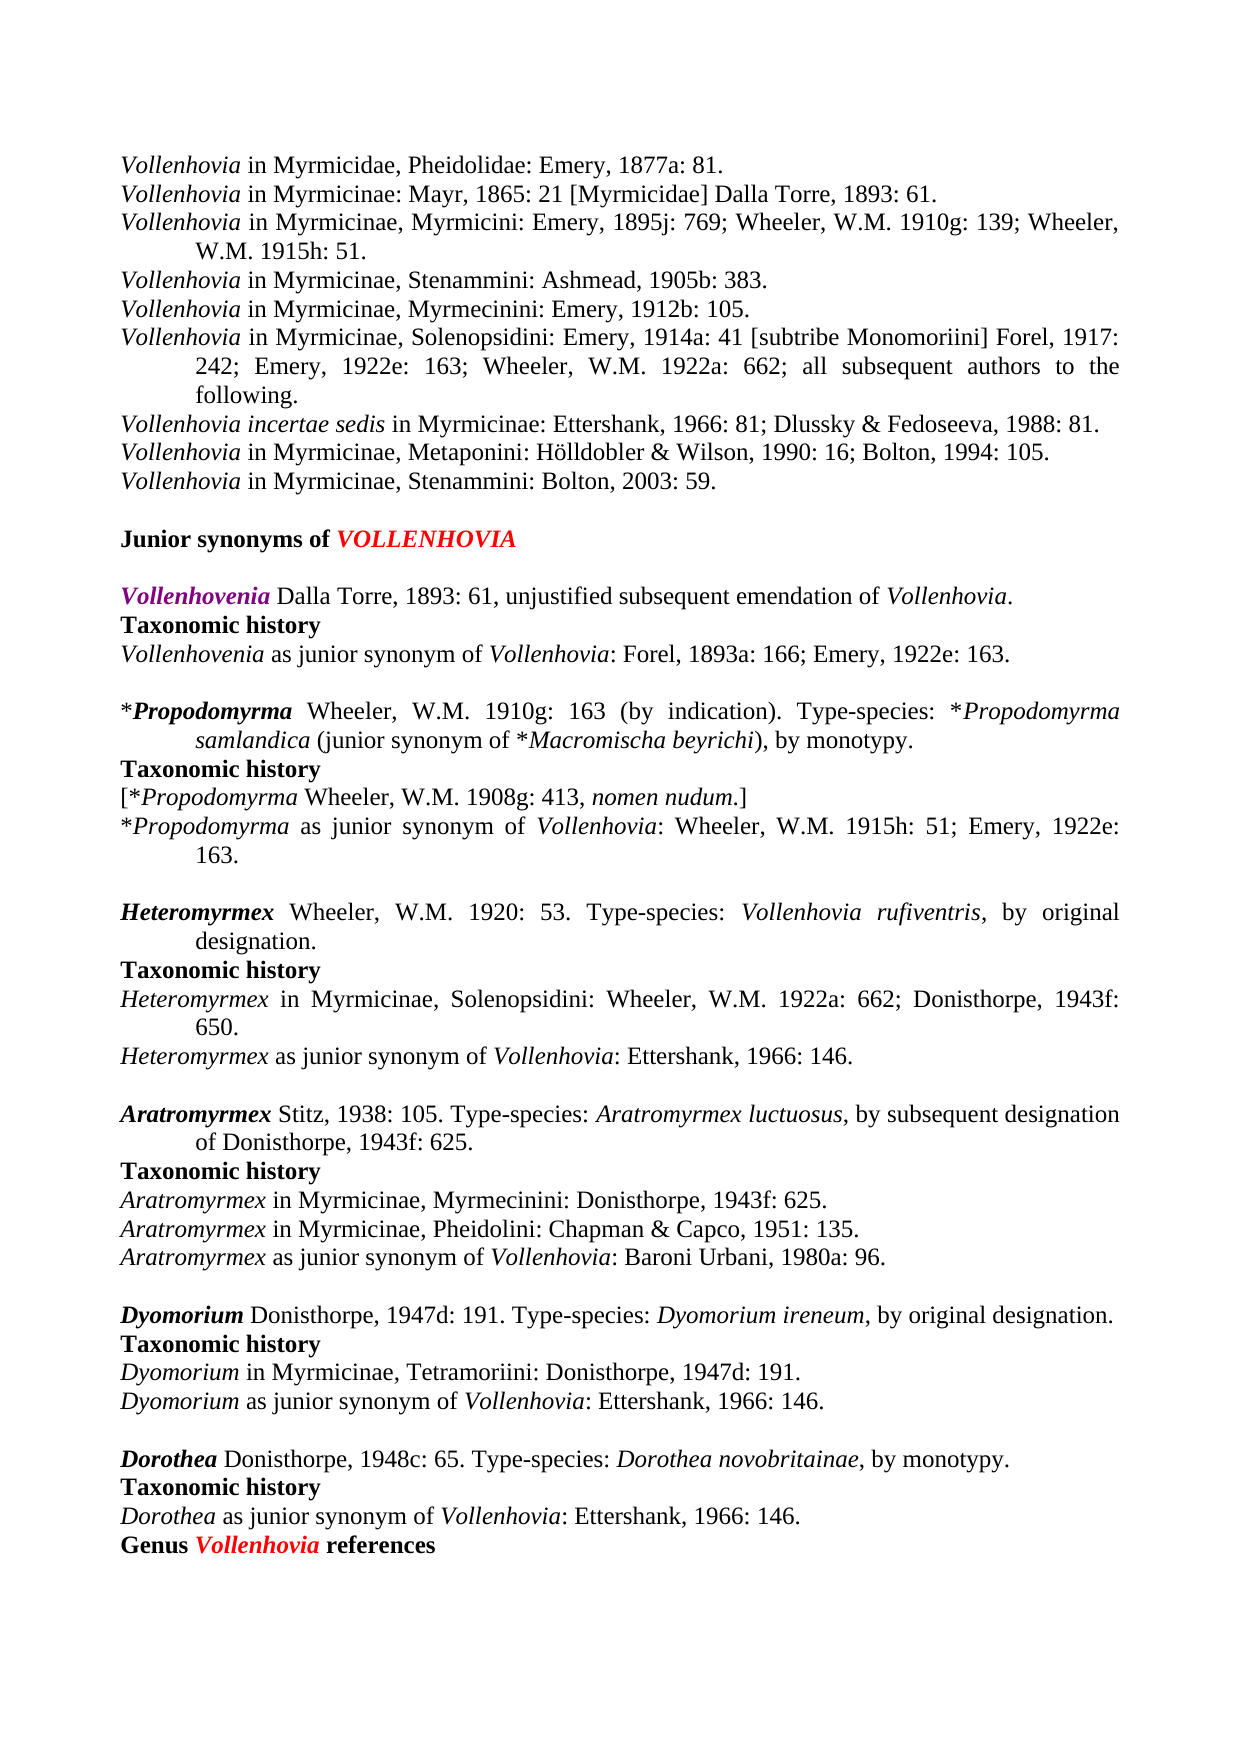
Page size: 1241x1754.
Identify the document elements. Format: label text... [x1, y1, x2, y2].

text Taxonomic history [120, 1472, 1120, 1501]
text Vollenhovia in Myrmicinae, Stenammini: Ashmead, 1905b: 383. [120, 265, 1120, 294]
text Taxonomic history [120, 610, 1120, 639]
text Heteromyrmex as junior synonym of Vollenhovia: Ettershank, 1966: 146. [120, 1041, 1120, 1070]
text Dorothea Donisthorpe, 1948c: 65. Type-species: Dorothea novobritainae, by monotypy. [120, 1444, 1120, 1472]
text Taxonomic history [120, 955, 1120, 984]
text Junior synonyms of VOLLENHOVIA [120, 524, 1120, 552]
text Vollenhovenia as junior synonym of Vollenhovia: Forel, 1893a: 166; Emery, 1922e: 163. [120, 639, 1120, 667]
text Vollenhovia in Myrmicidae, Pheidolidae: Emery, 1877a: 81. [120, 150, 1120, 179]
text Aratromyrmex as junior synonym of Vollenhovia: Baroni Urbani, 1980a: 96. [120, 1242, 1120, 1271]
text Vollenhovia in Myrmicinae, Metaponini: Hölldobler & Wilson, 1990: 16; Bolton, 1994: 105. [120, 437, 1120, 466]
text Dyomorium in Myrmicinae, Tetramoriini: Donisthorpe, 1947d: 191. [120, 1357, 1120, 1386]
text Dorothea as junior synonym of Vollenhovia: Ettershank, 1966: 146. [120, 1501, 1120, 1530]
text Vollenhovenia Dalla Torre, 1893: 61, unjustified subsequent emendation of Vollenhovia. [120, 581, 1120, 610]
text Vollenhovia incertae sedis in Myrmicinae: Ettershank, 1966: 81; Dlussky & Fedoseeva, 1988: 81. [120, 409, 1120, 437]
text [*Propodomyrma Wheeler, W.M. 1908g: 413, nomen nudum.] [120, 782, 1120, 811]
text Aratromyrmex in Myrmicinae, Myrmecinini: Donisthorpe, 1943f: 625. [120, 1185, 1120, 1214]
text *Propodomyrma Wheeler, W.M. 1910g: 163 (by indication). Type-species: *Propodomyrma samlandica (junior synonym of *Macromischa beyrichi), by monotypy. [120, 696, 1120, 754]
text Vollenhovia in Myrmicinae, Myrmicini: Emery, 1895j: 769; Wheeler, W.M. 1910g: 139; Wheeler, W.M. 1915h: 51. [120, 207, 1120, 265]
text *Propodomyrma as junior synonym of Vollenhovia: Wheeler, W.M. 1915h: 51; Emery, 1922e: 163. [120, 811, 1120, 869]
text Aratromyrmex in Myrmicinae, Pheidolini: Chapman & Capco, 1951: 135. [120, 1214, 1120, 1242]
text Vollenhovia in Myrmicinae, Stenammini: Bolton, 2003: 59. [120, 466, 1120, 495]
text Vollenhovia in Myrmicinae, Myrmecinini: Emery, 1912b: 105. [120, 294, 1120, 322]
text Taxonomic history [120, 754, 1120, 782]
text Genus Vollenhovia references [120, 1530, 1120, 1559]
text Taxonomic history [120, 1156, 1120, 1185]
text Aratromyrmex Stitz, 1938: 105. Type-species: Aratromyrmex luctuosus, by subsequent designation of Donisthorpe, 1943f: 625. [120, 1099, 1120, 1156]
text Heteromyrmex Wheeler, W.M. 1920: 53. Type-species: Vollenhovia rufiventris, by original designation. [120, 897, 1120, 955]
text Vollenhovia in Myrmicinae, Solenopsidini: Emery, 1914a: 41 [subtribe Monomoriini] Forel, 1917: 242; Emery, 1922e: 163; Wheeler, W.M. 1922a: 662; all subsequent authors to the following. [120, 322, 1120, 409]
text Dyomorium Donisthorpe, 1947d: 191. Type-species: Dyomorium ireneum, by original designation. [120, 1300, 1120, 1329]
text Vollenhovia in Myrmicinae: Mayr, 1865: 21 [Myrmicidae] Dalla Torre, 1893: 61. [120, 179, 1120, 207]
text Heteromyrmex in Myrmicinae, Solenopsidini: Wheeler, W.M. 1922a: 662; Donisthorpe, 1943f: 650. [120, 984, 1120, 1041]
text Dyomorium as junior synonym of Vollenhovia: Ettershank, 1966: 146. [120, 1386, 1120, 1415]
text Taxonomic history [120, 1329, 1120, 1357]
